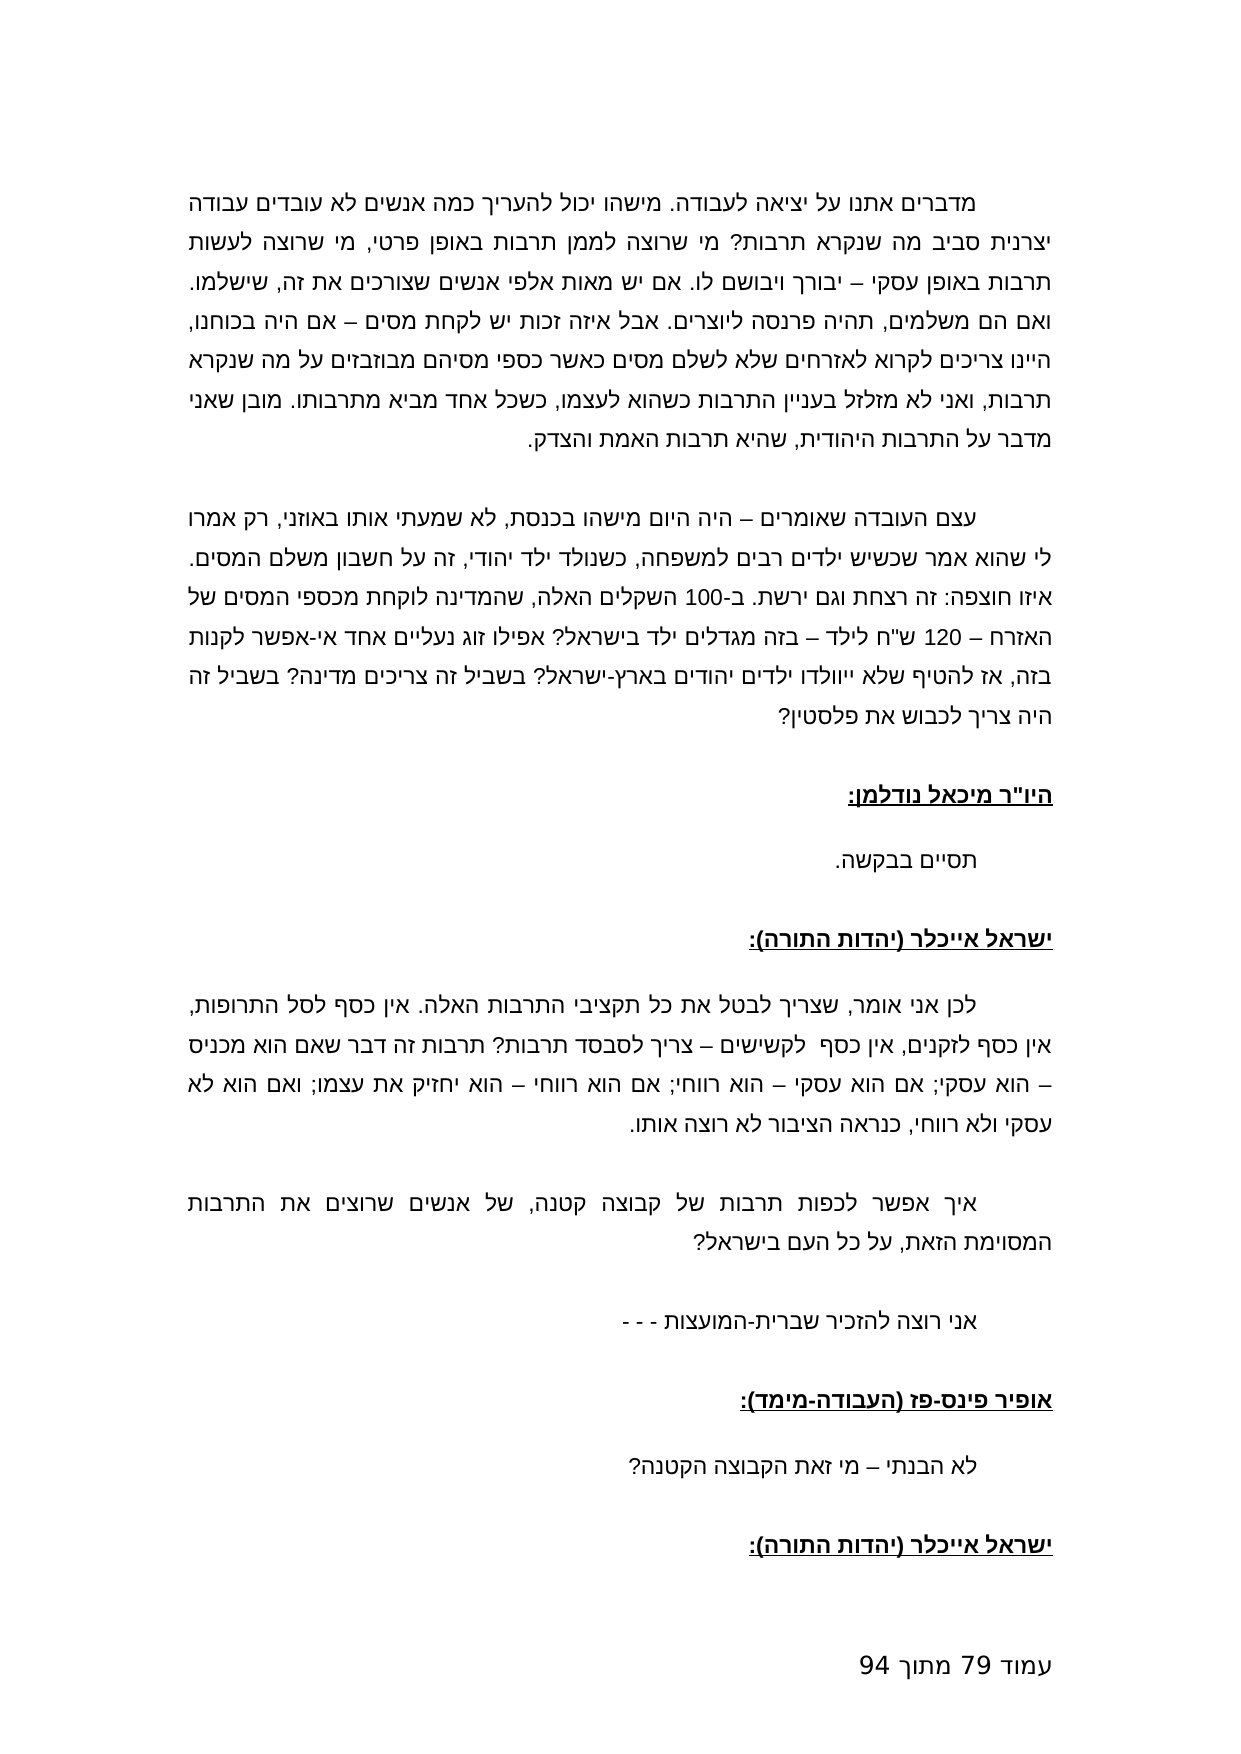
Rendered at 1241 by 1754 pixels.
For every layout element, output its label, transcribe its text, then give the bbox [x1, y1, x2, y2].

text איך אפשר לכפות תרבות של קבוצה קטנה, של אנשים שרוצים את התרבות המסוימת הזאת, על כל העם בישראל? [187, 1190, 1053, 1256]
text היו"ר מיכאל נודלמן: [187, 782, 1053, 808]
text עצם העובדה שאומרים – היה היום מישהו בכנסת, לא שמעתי אותו באוזני, רק אמרו לי שהוא אמר שכשיש ילדים רבים למשפחה, כשנולד ילד יהודי, זה על חשבון משלם המסים. איזו חוצפה: זה רצחת וגם ירשת. ב-100 השקלים האלה, שהמדינה לוקחת מכספי המסים של האזרח – 120 ש"ח לילד – בזה מגדלים ילד בישראל? אפילו זוג נעליים אחד אי-אפשר לקנות בזה, אז להטיף שלא ייוולדו ילדים יהודים בארץ-ישראל? בשביל זה צריכים מדינה? בשביל זה היה צריך לכבוש את פלסטין? [187, 505, 1053, 729]
text אופיר פינס-פז (העבודה-מימד): [187, 1387, 1053, 1413]
text תסיים בבקשה. [187, 847, 1053, 874]
text ישראל אייכלר (יהדות התורה): [187, 926, 1053, 953]
text לכן אני אומר, שצריך לבטל את כל תקציבי התרבות האלה. אין כסף לסל התרופות, אין כסף לזקנים, אין כסף לקשישים – צריך לסבסד תרבות? תרבות זה דבר שאם הוא מכניס – הוא עסקי; אם הוא עסקי – הוא רווחי; אם הוא רווחי – הוא יחזיק את עצמו; ואם הוא לא עסקי ולא רווחי, כנראה הציבור לא רוצה אותו. [187, 992, 1053, 1137]
text אני רוצה להזכיר שברית-המועצות - - - [187, 1308, 1053, 1334]
text לא הבנתי – מי זאת הקבוצה הקטנה? [187, 1453, 1053, 1479]
text מדברים אתנו על יציאה לעבודה. מישהו יכול להעריך כמה אנשים לא עובדים עבודה יצרנית סביב מה שנקרא תרבות? מי שרוצה לממן תרבות באופן פרטי, מי שרוצה לעשות תרבות באופן עסקי – יבורך ויבושם לו. אם יש מאות אלפי אנשים שצורכים את זה, שישלמו. ואם הם משלמים, תהיה פרנסה ליוצרים. אבל איזה זכות יש לקחת מסים – אם היה בכוחנו, היינו צריכים לקרוא לאזרחים שלא לשלם מסים כאשר כספי מסיהם מבוזבזים על מה שנקרא תרבות, ואני לא מזלזל בעניין התרבות כשהוא לעצמו, כשכל אחד מביא מתרבותו. מובן שאני מדבר על התרבות היהודית, שהיא תרבות האמת והצדק. [187, 189, 1053, 453]
text ישראל אייכלר (יהדות התורה): [187, 1532, 1053, 1558]
